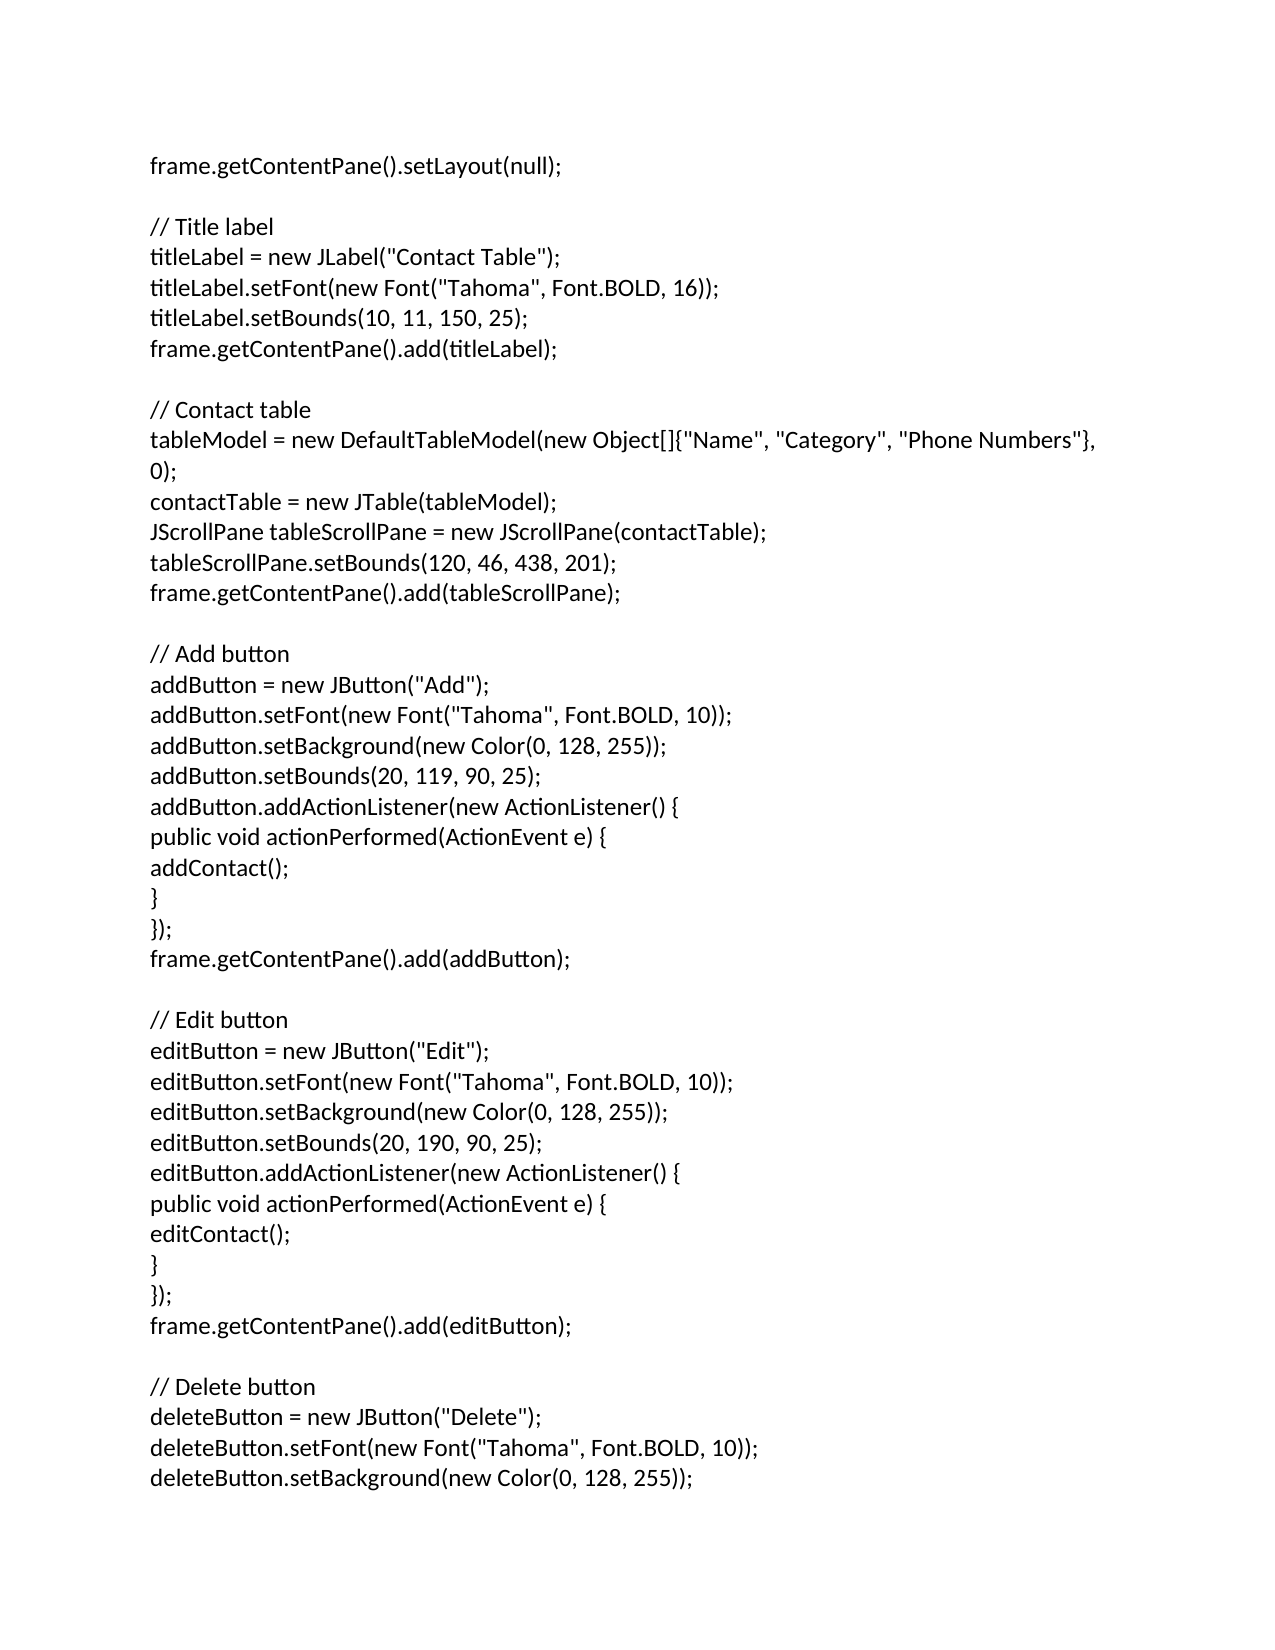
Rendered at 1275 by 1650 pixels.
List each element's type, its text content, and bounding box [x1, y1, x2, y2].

text addButton.setBackground(new Color(0, 128, 255)); [150, 730, 1125, 760]
text frame.getContentPane().add(editButton); [150, 1310, 1125, 1340]
text } [150, 882, 1125, 913]
text tableModel = new DefaultTableModel(new Object[]{"Name", "Category", "Phone Numbers"}, 0); [150, 425, 1125, 486]
text frame.getContentPane().add(addButton); [150, 943, 1125, 974]
text addButton = new JButton("Add"); [150, 669, 1125, 699]
text tableScrollPane.setBounds(120, 46, 438, 201); [150, 547, 1125, 577]
text deleteButton.setBackground(new Color(0, 128, 255)); [150, 1462, 1125, 1493]
text deleteButton.setFont(new Font("Tahoma", Font.BOLD, 10)); [150, 1432, 1125, 1462]
text addButton.setBounds(20, 119, 90, 25); [150, 760, 1125, 791]
text frame.getContentPane().add(tableScrollPane); [150, 577, 1125, 608]
text }); [150, 1279, 1125, 1310]
text titleLabel.setFont(new Font("Tahoma", Font.BOLD, 16)); [150, 272, 1125, 303]
text frame.getContentPane().setLayout(null); [150, 150, 1125, 181]
text addContact(); [150, 852, 1125, 882]
text titleLabel = new JLabel("Contact Table"); [150, 242, 1125, 272]
text JScrollPane tableScrollPane = new JScrollPane(contactTable); [150, 516, 1125, 547]
text deleteButton = new JButton("Delete"); [150, 1401, 1125, 1432]
text contactTable = new JTable(tableModel); [150, 486, 1125, 516]
text // Add button [150, 638, 1125, 669]
text // Contact table [150, 394, 1125, 425]
text titleLabel.setBounds(10, 11, 150, 25); [150, 303, 1125, 333]
text editButton = new JButton("Edit"); [150, 1035, 1125, 1066]
text editButton.setBounds(20, 190, 90, 25); [150, 1127, 1125, 1157]
text } [150, 1249, 1125, 1279]
text addButton.addActionListener(new ActionListener() { [150, 791, 1125, 821]
text editButton.setBackground(new Color(0, 128, 255)); [150, 1096, 1125, 1127]
text // Delete button [150, 1371, 1125, 1401]
text // Edit button [150, 1004, 1125, 1035]
text public void actionPerformed(ActionEvent e) { [150, 1188, 1125, 1218]
text editButton.setFont(new Font("Tahoma", Font.BOLD, 10)); [150, 1066, 1125, 1096]
text public void actionPerformed(ActionEvent e) { [150, 821, 1125, 852]
text frame.getContentPane().add(titleLabel); [150, 333, 1125, 364]
text addButton.setFont(new Font("Tahoma", Font.BOLD, 10)); [150, 699, 1125, 730]
text editContact(); [150, 1218, 1125, 1249]
text editButton.addActionListener(new ActionListener() { [150, 1157, 1125, 1188]
text }); [150, 913, 1125, 943]
text // Title label [150, 211, 1125, 242]
